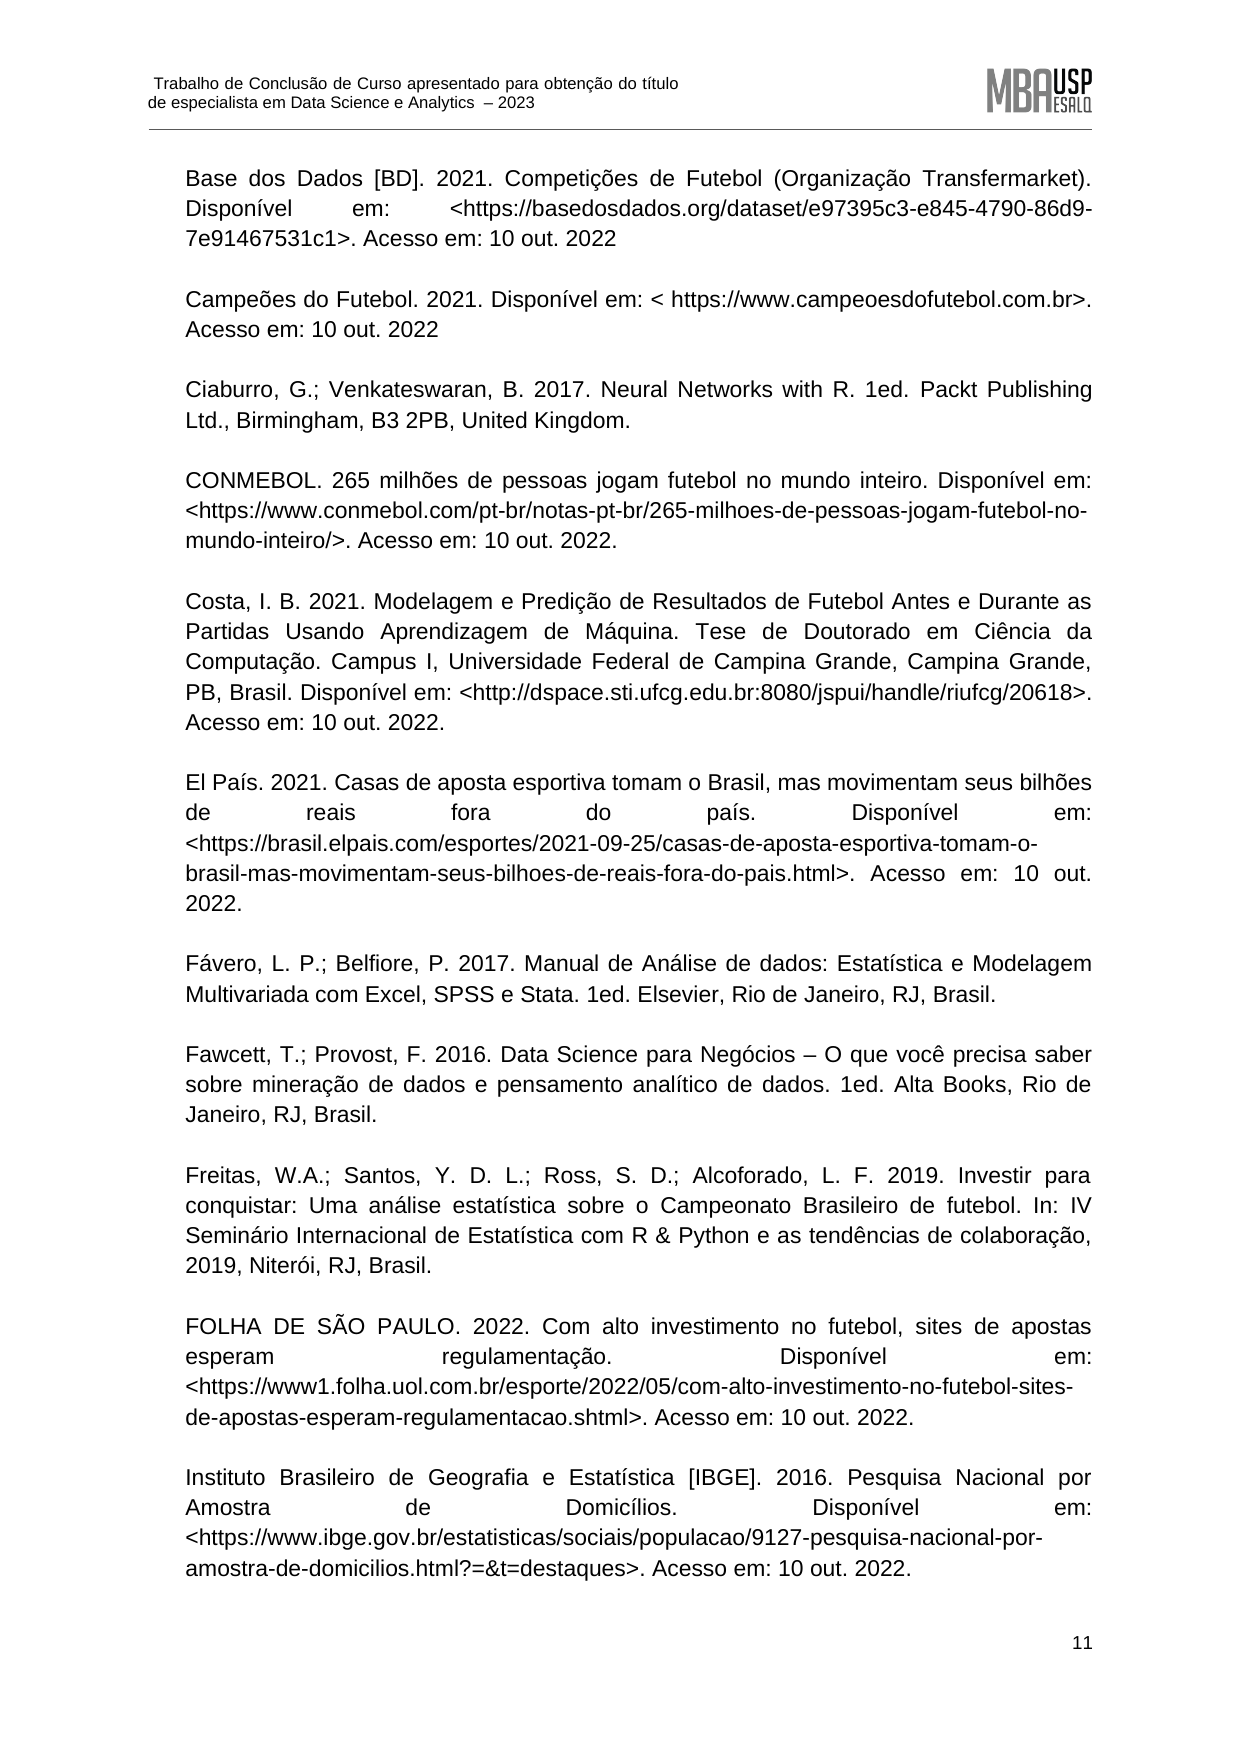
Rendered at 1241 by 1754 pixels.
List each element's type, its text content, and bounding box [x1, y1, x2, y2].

text El País. 2021. Casas de aposta esportiva tomam o Brasil, mas movimentam seus bilhões de reais fora do país. Disponível em: <https://brasil.elpais.com/esportes/2021-09-25/casas-de-aposta-esportiva-tomam-o-brasil-mas-movimentam-seus-bilhoes-de-reais-fora-do-pais.html>. Acesso em: 10 out. 2022. [185, 769, 1092, 916]
text Instituto Brasileiro de Geografia e Estatística [IBGE]. 2016. Pesquisa Nacional por Amostra de Domicílios. Disponível em: <https://www.ibge.gov.br/estatisticas/sociais/populacao/9127-pesquisa-nacional-por-amostra-de-domicilios.html?=&t=destaques>. Acesso em: 10 out. 2022. [185, 1464, 1092, 1581]
text Ciaburro, G.; Venkateswaran, B. 2017. Neural Networks with R. 1ed. Packt Publishing Ltd., Birmingham, B3 2PB, United Kingdom. [185, 376, 1092, 433]
text CONMEBOL. 265 milhões de pessoas jogam futebol no mundo inteiro. Disponível em: <https://www.conmebol.com/pt-br/notas-pt-br/265-milhoes-de-pessoas-jogam-futebol-no-mundo-inteiro/>. Acesso em: 10 out. 2022. [185, 467, 1092, 554]
picture [984, 67, 1095, 114]
text Fawcett, T.; Provost, F. 2016. Data Science para Negócios – O que você precisa saber sobre mineração de dados e pensamento analítico de dados. 1ed. Alta Books, Rio de Janeiro, RJ, Brasil. [185, 1041, 1092, 1128]
text Base dos Dados [BD]. 2021. Competições de Futebol (Organização Transfermarket). Disponível em: <https://basedosdados.org/dataset/e97395c3-e845-4790-86d9-7e91467531c1>. Acesso em: 10 out. 2022 [185, 165, 1092, 252]
text Campeões do Futebol. 2021. Disponível em: < https://www.campeoesdofutebol.com.br>. Acesso em: 10 out. 2022 [185, 286, 1092, 342]
text Freitas, W.A.; Santos, Y. D. L.; Ross, S. D.; Alcoforado, L. F. 2019. Investir para conquistar: Uma análise estatística sobre o Campeonato Brasileiro de futebol. In: IV Seminário Internacional de Estatística com R & Python e as tendências de colaboração, 2019, Niterói, RJ, Brasil. [185, 1162, 1092, 1279]
text Costa, I. B. 2021. Modelagem e Predição de Resultados de Futebol Antes e Durante as Partidas Usando Aprendizagem de Máquina. Tese de Doutorado em Ciência da Computação. Campus I, Universidade Federal de Campina Grande, Campina Grande, PB, Brasil. Disponível em: <http://dspace.sti.ufcg.edu.br:8080/jspui/handle/riufcg/20618>. Acesso em: 10 out. 2022. [185, 588, 1092, 735]
text FOLHA DE SÃO PAULO. 2022. Com alto investimento no futebol, sites de apostas esperam regulamentação. Disponível em: <https://www1.folha.uol.com.br/esporte/2022/05/com-alto-investimento-no-futebol-sites-de-apostas-esperam-regulamentacao.shtml>. Acesso em: 10 out. 2022. [185, 1313, 1092, 1430]
text Fávero, L. P.; Belfiore, P. 2017. Manual de Análise de dados: Estatística e Modelagem Multivariada com Excel, SPSS e Stata. 1ed. Elsevier, Rio de Janeiro, RJ, Brasil. [185, 950, 1092, 1007]
